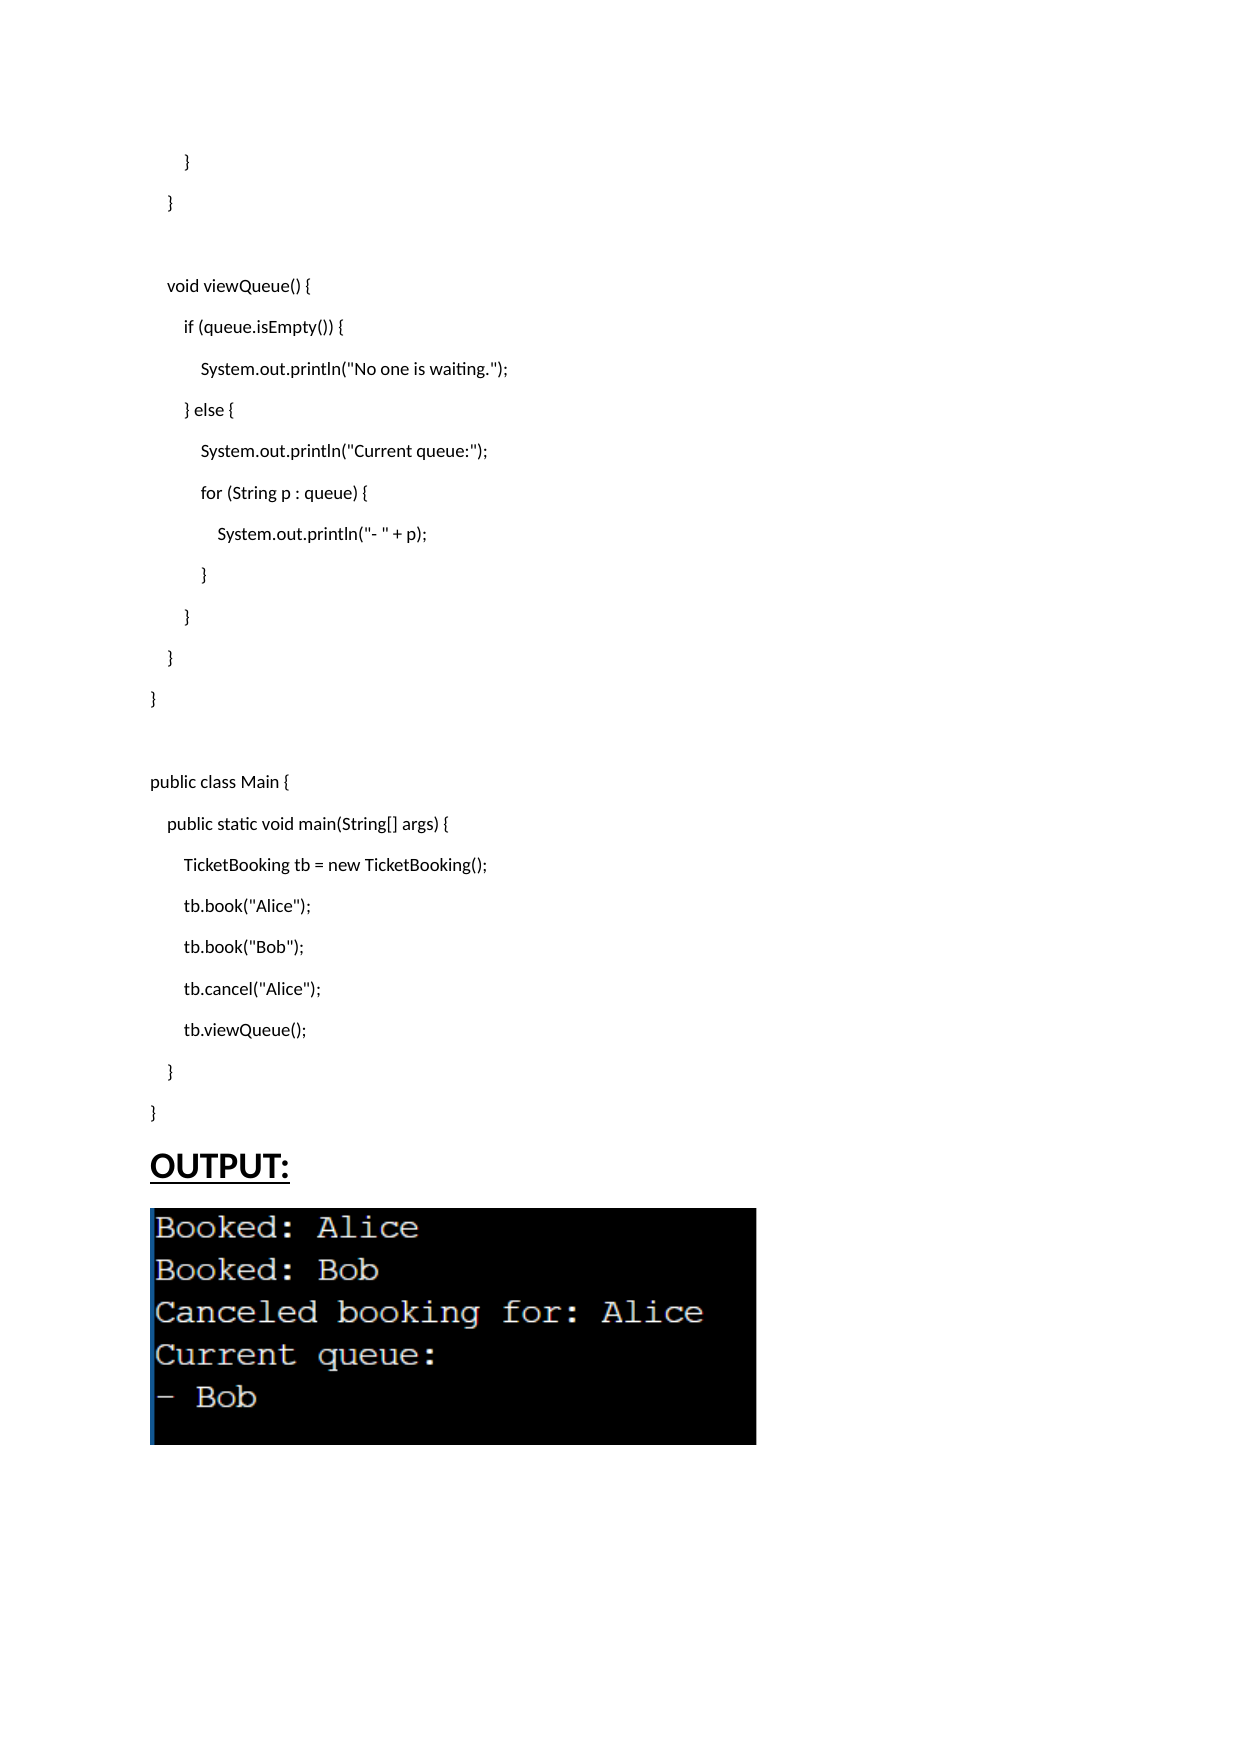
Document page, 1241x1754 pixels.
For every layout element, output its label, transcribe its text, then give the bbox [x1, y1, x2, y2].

text void viewQueue() { [150, 274, 1090, 297]
text tb.cancel("Alice"); [150, 977, 1090, 1000]
text } [150, 605, 1090, 628]
text for (String p : queue) { [150, 481, 1090, 504]
text } [150, 191, 1090, 214]
text public static void main(String[] args) { [150, 812, 1090, 834]
text } [150, 646, 1090, 669]
text } [150, 563, 1090, 586]
text tb.book("Alice"); [150, 894, 1090, 917]
text System.out.println("- " + p); [150, 522, 1090, 545]
picture [150, 1208, 757, 1445]
text TicketBooking tb = new TicketBooking(); [150, 853, 1090, 876]
text System.out.println("No one is waiting."); [150, 357, 1090, 380]
text } [150, 1101, 1090, 1124]
text System.out.println("Current queue:"); [150, 439, 1090, 462]
text if (queue.isEmpty()) { [150, 315, 1090, 338]
text } [150, 150, 1090, 173]
text OUTPUT: [150, 1142, 1090, 1188]
text tb.viewQueue(); [150, 1018, 1090, 1041]
text } [150, 688, 1090, 711]
text public class Main { [150, 770, 1090, 793]
text tb.book("Bob"); [150, 936, 1090, 959]
text } [150, 1060, 1090, 1083]
text } else { [150, 398, 1090, 421]
